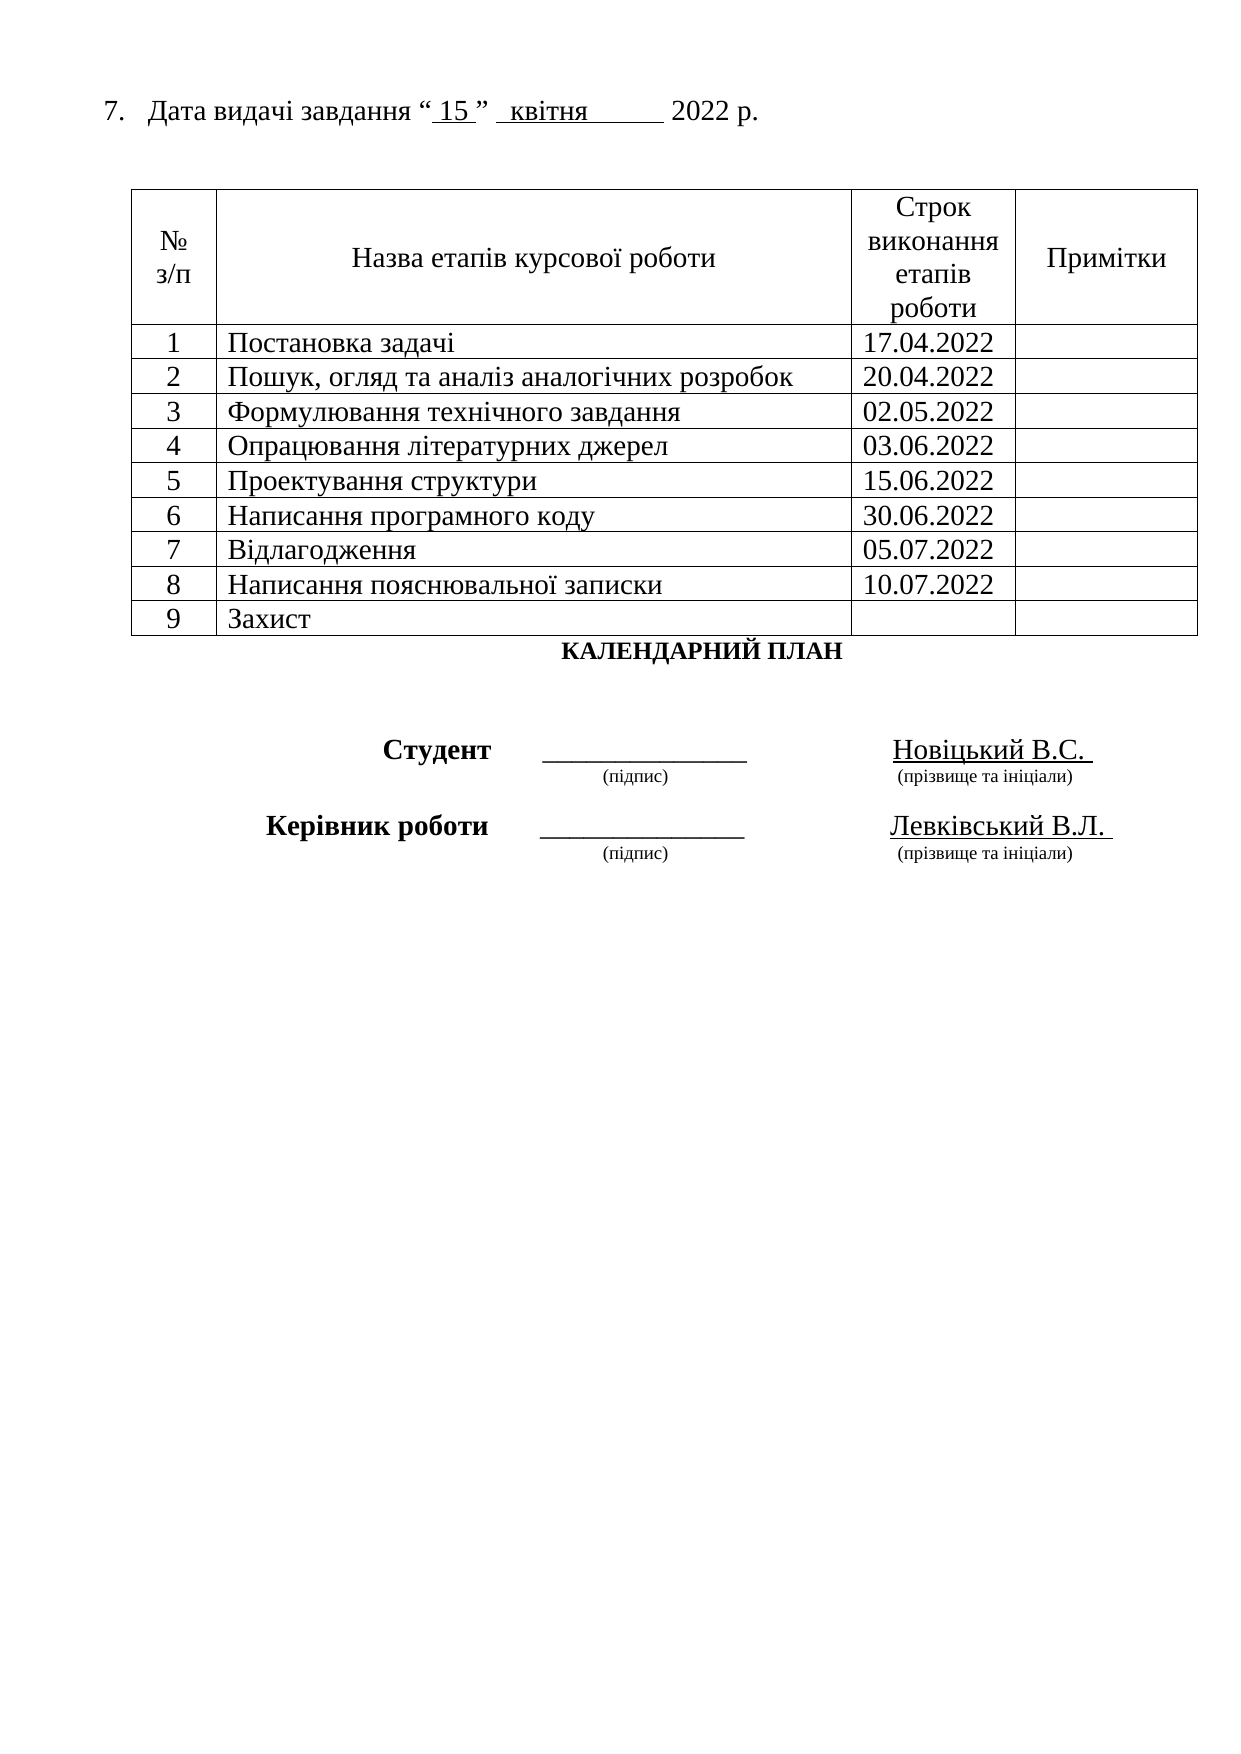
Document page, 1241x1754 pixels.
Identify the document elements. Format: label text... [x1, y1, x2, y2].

table_cell 20.04.2022 [852, 359, 1015, 393]
text Керівник роботи ______________ Левківський В.Л. [266, 808, 1181, 842]
table_cell 02.05.2022 [852, 394, 1015, 427]
table_cell 30.06.2022 [852, 498, 1015, 531]
table_cell [1016, 601, 1197, 635]
table_cell 05.07.2022 [852, 532, 1015, 566]
list Дата видачі завдання “ 15 ” квітня 2022 р. [103, 93, 1181, 126]
table_cell 15.06.2022 [852, 463, 1015, 497]
table_cell [1016, 567, 1197, 600]
table_cell [1016, 359, 1197, 393]
table_cell 1 [132, 325, 216, 358]
table_cell [1016, 429, 1197, 462]
table_header Примітки [1016, 190, 1197, 324]
table_cell Відлагодження [217, 532, 851, 566]
text (підпис) (прізвище та ініціали) [266, 842, 1181, 863]
table_cell Формулювання технічного завдання [217, 394, 851, 427]
table_cell Захист [217, 601, 851, 635]
table_cell 03.06.2022 [852, 429, 1015, 462]
table_cell Проектування структури [217, 463, 851, 497]
table_cell [1016, 325, 1197, 358]
table_cell 7 [132, 532, 216, 566]
table_cell 8 [132, 567, 216, 600]
table_cell Написання програмного коду [217, 498, 851, 531]
table_cell [852, 601, 1015, 635]
table_cell Опрацювання літературних джерел [217, 429, 851, 462]
table_cell Написання пояснювальної записки [217, 567, 851, 600]
table_cell [1016, 394, 1197, 427]
table_cell 9 [132, 601, 216, 635]
table_cell [1016, 498, 1197, 531]
text Студент ______________ Новіцький В.С. [266, 732, 1181, 765]
table_cell 4 [132, 429, 216, 462]
table_header Строк виконання етапів роботи [852, 190, 1015, 324]
table_cell 6 [132, 498, 216, 531]
text КАЛЕНДАРНИЙ ПЛАН [223, 636, 1181, 665]
table_cell 3 [132, 394, 216, 427]
table_cell Пошук, огляд та аналіз аналогічних розробок [217, 359, 851, 393]
table_cell Постановка задачі [217, 325, 851, 358]
table_cell 5 [132, 463, 216, 497]
table_cell [1016, 532, 1197, 566]
table_cell 10.07.2022 [852, 567, 1015, 600]
table_cell 17.04.2022 [852, 325, 1015, 358]
table_header № з/п [132, 190, 216, 324]
text (підпис) (прізвище та ініціали) [266, 765, 1181, 787]
table_cell 2 [132, 359, 216, 393]
table_header Назва етапів курсової роботи [217, 190, 851, 324]
table_cell [1016, 463, 1197, 497]
